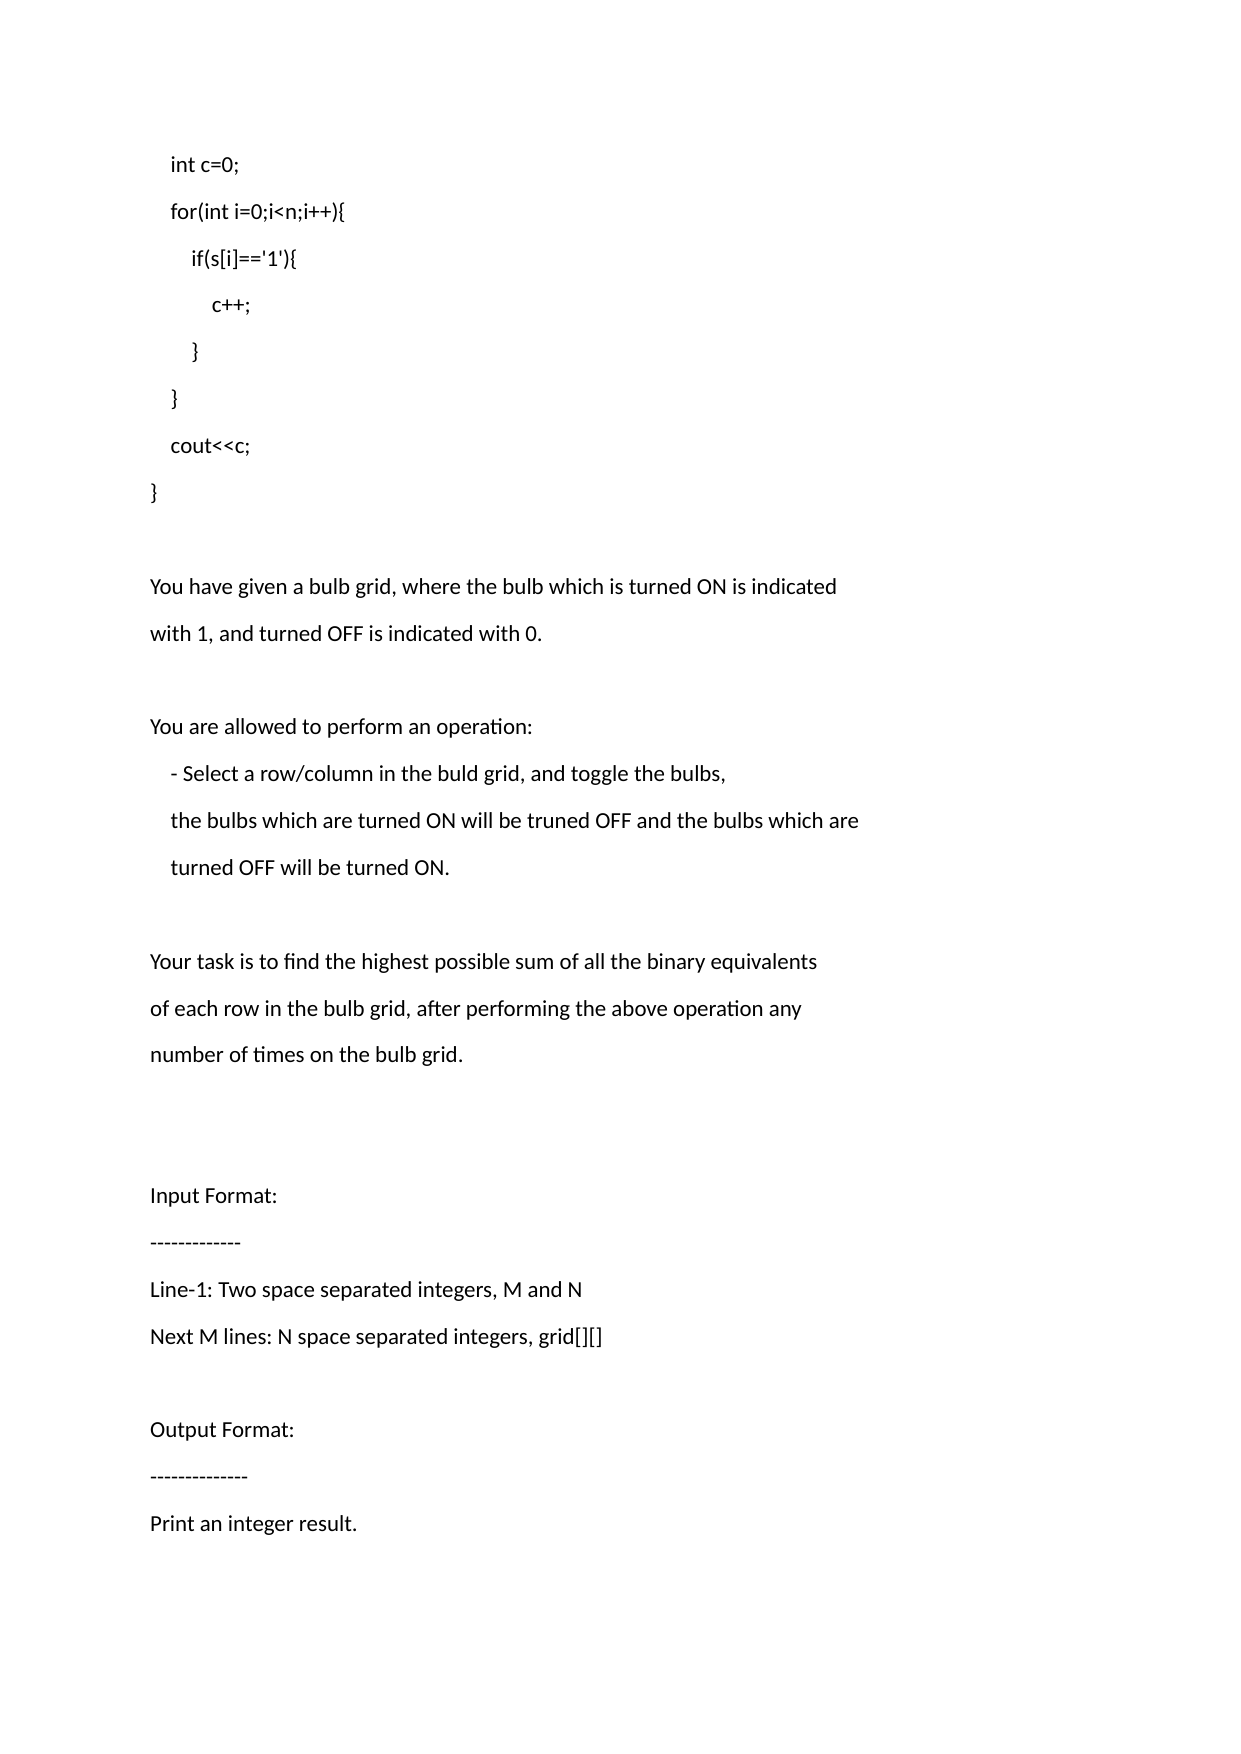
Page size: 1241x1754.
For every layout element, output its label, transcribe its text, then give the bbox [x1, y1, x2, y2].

text Line-1: Two space separated integers, M and N [150, 1275, 1090, 1303]
text -------------- [150, 1462, 1090, 1491]
text Next M lines: N space separated integers, grid[][] [150, 1322, 1090, 1350]
text turned OFF will be turned ON. [150, 853, 1090, 881]
text You have given a bulb grid, where the bulb which is turned ON is indicated [150, 572, 1090, 600]
text number of times on the bulb grid. [150, 1041, 1090, 1069]
text Print an integer result. [150, 1509, 1090, 1537]
text } [150, 337, 1090, 366]
text if(s[i]=='1'){ [150, 244, 1090, 272]
text the bulbs which are turned ON will be truned OFF and the bulbs which are [150, 806, 1090, 834]
text Output Format: [150, 1416, 1090, 1444]
text - Select a row/column in the buld grid, and toggle the bulbs, [150, 759, 1090, 787]
text ------------- [150, 1228, 1090, 1256]
text } [150, 478, 1090, 506]
text } [150, 384, 1090, 412]
text cout<<c; [150, 431, 1090, 459]
text int c=0; [150, 150, 1090, 178]
text of each row in the bulb grid, after performing the above operation any [150, 994, 1090, 1022]
text Your task is to find the highest possible sum of all the binary equivalents [150, 947, 1090, 975]
text c++; [150, 291, 1090, 319]
text Input Format: [150, 1181, 1090, 1209]
text You are allowed to perform an operation: [150, 712, 1090, 741]
text for(int i=0;i<n;i++){ [150, 197, 1090, 225]
text with 1, and turned OFF is indicated with 0. [150, 619, 1090, 647]
